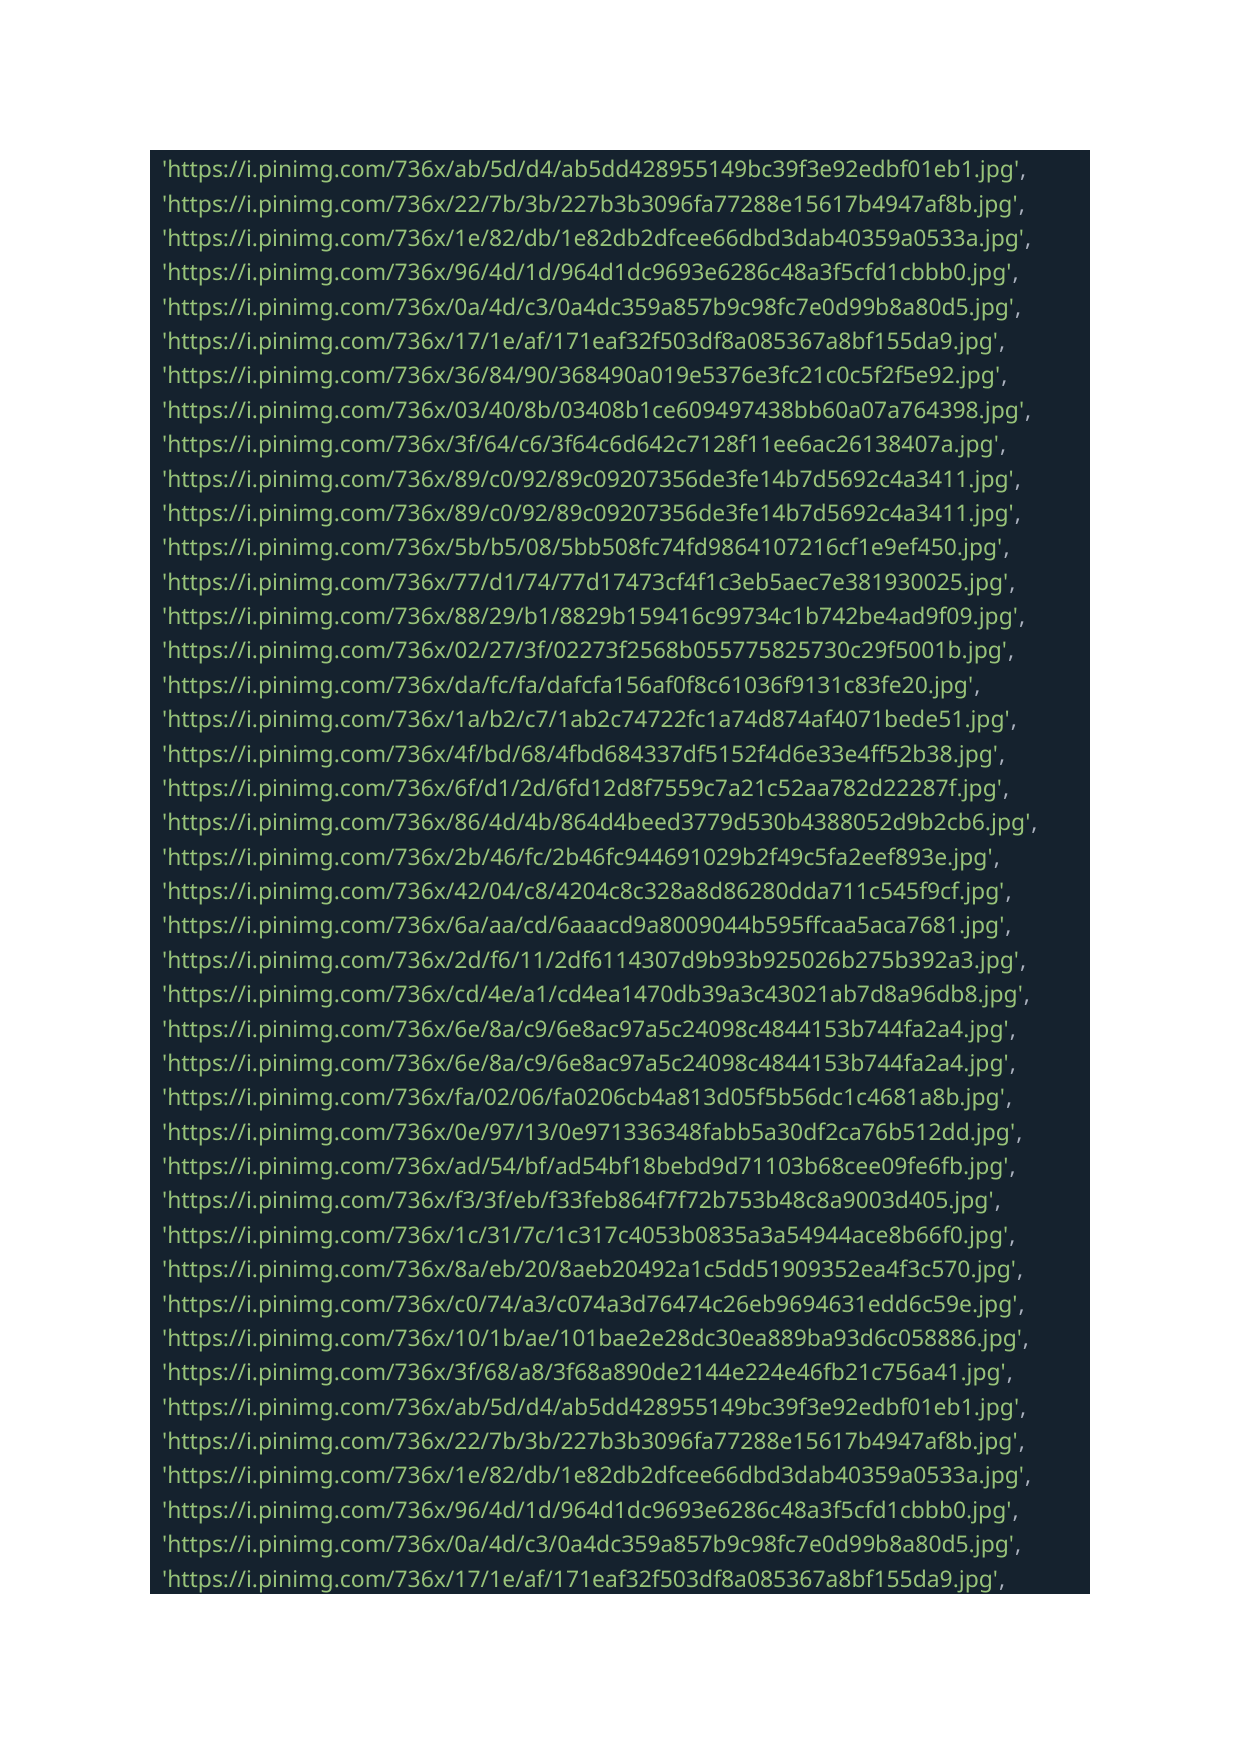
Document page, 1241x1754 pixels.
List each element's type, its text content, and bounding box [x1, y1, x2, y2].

text 'https://i.pinimg.com/736x/cd/4e/a1/cd4ea1470db39a3c43021ab7d8a96db8.jpg', [150, 975, 1090, 1009]
text 'https://i.pinimg.com/736x/2b/46/fc/2b46fc944691029b2f49c5fa2eef893e.jpg', [150, 837, 1090, 872]
text 'https://i.pinimg.com/736x/ad/54/bf/ad54bf18bebd9d71103b68cee09fe6fb.jpg', [150, 1147, 1090, 1181]
text 'https://i.pinimg.com/736x/36/84/90/368490a019e5376e3fc21c0c5f2f5e92.jpg', [150, 356, 1090, 391]
text 'https://i.pinimg.com/736x/89/c0/92/89c09207356de3fe14b7d5692c4a3411.jpg', [150, 494, 1090, 528]
text 'https://i.pinimg.com/736x/10/1b/ae/101bae2e28dc30ea889ba93d6c058886.jpg', [150, 1319, 1090, 1353]
text 'https://i.pinimg.com/736x/1e/82/db/1e82db2dfcee66dbd3dab40359a0533a.jpg', [150, 219, 1090, 253]
text 'https://i.pinimg.com/736x/1a/b2/c7/1ab2c74722fc1a74d874af4071bede51.jpg', [150, 700, 1090, 734]
text 'https://i.pinimg.com/736x/02/27/3f/02273f2568b055775825730c29f5001b.jpg', [150, 631, 1090, 666]
text 'https://i.pinimg.com/736x/42/04/c8/4204c8c328a8d86280dda711c545f9cf.jpg', [150, 872, 1090, 906]
text 'https://i.pinimg.com/736x/c0/74/a3/c074a3d76474c26eb9694631edd6c59e.jpg', [150, 1284, 1090, 1319]
text 'https://i.pinimg.com/736x/0a/4d/c3/0a4dc359a857b9c98fc7e0d99b8a80d5.jpg', [150, 287, 1090, 322]
text 'https://i.pinimg.com/736x/6e/8a/c9/6e8ac97a5c24098c4844153b744fa2a4.jpg', [150, 1009, 1090, 1044]
text 'https://i.pinimg.com/736x/0e/97/13/0e971336348fabb5a30df2ca76b512dd.jpg', [150, 1112, 1090, 1147]
text 'https://i.pinimg.com/736x/ab/5d/d4/ab5dd428955149bc39f3e92edbf01eb1.jpg', [150, 150, 1090, 184]
text 'https://i.pinimg.com/736x/17/1e/af/171eaf32f503df8a085367a8bf155da9.jpg', [150, 322, 1090, 356]
text 'https://i.pinimg.com/736x/1c/31/7c/1c317c4053b0835a3a54944ace8b66f0.jpg', [150, 1216, 1090, 1250]
text 'https://i.pinimg.com/736x/3f/64/c6/3f64c6d642c7128f11ee6ac26138407a.jpg', [150, 425, 1090, 459]
text 'https://i.pinimg.com/736x/96/4d/1d/964d1dc9693e6286c48a3f5cfd1cbbb0.jpg', [150, 1491, 1090, 1525]
text 'https://i.pinimg.com/736x/96/4d/1d/964d1dc9693e6286c48a3f5cfd1cbbb0.jpg', [150, 253, 1090, 287]
text 'https://i.pinimg.com/736x/77/d1/74/77d17473cf4f1c3eb5aec7e381930025.jpg', [150, 562, 1090, 597]
text 'https://i.pinimg.com/736x/88/29/b1/8829b159416c99734c1b742be4ad9f09.jpg', [150, 597, 1090, 631]
text 'https://i.pinimg.com/736x/f3/3f/eb/f33feb864f7f72b753b48c8a9003d405.jpg', [150, 1181, 1090, 1216]
text 'https://i.pinimg.com/736x/4f/bd/68/4fbd684337df5152f4d6e33e4ff52b38.jpg', [150, 734, 1090, 769]
text 'https://i.pinimg.com/736x/22/7b/3b/227b3b3096fa77288e15617b4947af8b.jpg', [150, 184, 1090, 219]
text 'https://i.pinimg.com/736x/89/c0/92/89c09207356de3fe14b7d5692c4a3411.jpg', [150, 459, 1090, 494]
text 'https://i.pinimg.com/736x/6f/d1/2d/6fd12d8f7559c7a21c52aa782d22287f.jpg', [150, 769, 1090, 803]
text 'https://i.pinimg.com/736x/ab/5d/d4/ab5dd428955149bc39f3e92edbf01eb1.jpg', [150, 1387, 1090, 1422]
text 'https://i.pinimg.com/736x/03/40/8b/03408b1ce609497438bb60a07a764398.jpg', [150, 391, 1090, 425]
text 'https://i.pinimg.com/736x/17/1e/af/171eaf32f503df8a085367a8bf155da9.jpg', [150, 1559, 1090, 1594]
text 'https://i.pinimg.com/736x/5b/b5/08/5bb508fc74fd9864107216cf1e9ef450.jpg', [150, 528, 1090, 562]
text 'https://i.pinimg.com/736x/6e/8a/c9/6e8ac97a5c24098c4844153b744fa2a4.jpg', [150, 1044, 1090, 1078]
text 'https://i.pinimg.com/736x/2d/f6/11/2df6114307d9b93b925026b275b392a3.jpg', [150, 941, 1090, 975]
text 'https://i.pinimg.com/736x/22/7b/3b/227b3b3096fa77288e15617b4947af8b.jpg', [150, 1422, 1090, 1456]
text 'https://i.pinimg.com/736x/3f/68/a8/3f68a890de2144e224e46fb21c756a41.jpg', [150, 1353, 1090, 1387]
text 'https://i.pinimg.com/736x/0a/4d/c3/0a4dc359a857b9c98fc7e0d99b8a80d5.jpg', [150, 1525, 1090, 1559]
text 'https://i.pinimg.com/736x/1e/82/db/1e82db2dfcee66dbd3dab40359a0533a.jpg', [150, 1456, 1090, 1491]
text 'https://i.pinimg.com/736x/fa/02/06/fa0206cb4a813d05f5b56dc1c4681a8b.jpg', [150, 1078, 1090, 1112]
text 'https://i.pinimg.com/736x/86/4d/4b/864d4beed3779d530b4388052d9b2cb6.jpg', [150, 803, 1090, 837]
text 'https://i.pinimg.com/736x/da/fc/fa/dafcfa156af0f8c61036f9131c83fe20.jpg', [150, 666, 1090, 700]
text 'https://i.pinimg.com/736x/8a/eb/20/8aeb20492a1c5dd51909352ea4f3c570.jpg', [150, 1250, 1090, 1284]
text 'https://i.pinimg.com/736x/6a/aa/cd/6aaacd9a8009044b595ffcaa5aca7681.jpg', [150, 906, 1090, 941]
